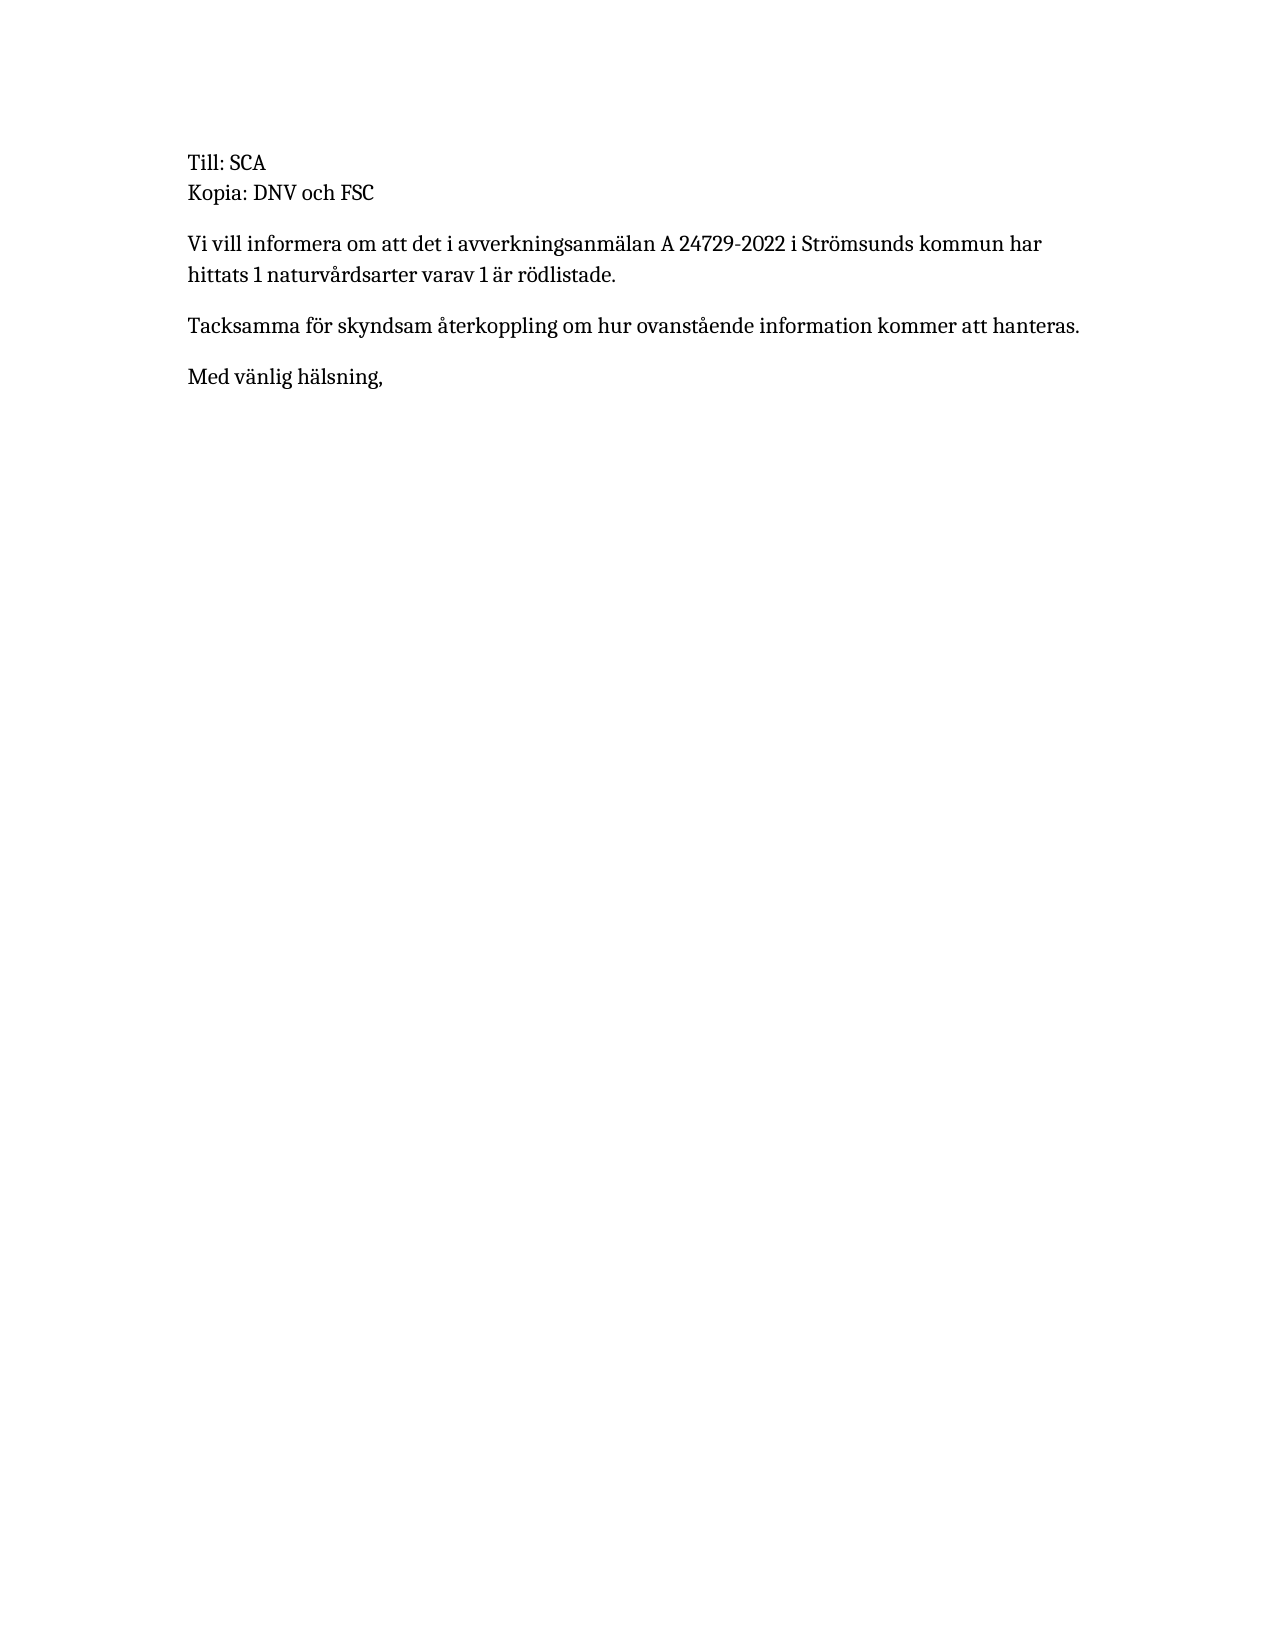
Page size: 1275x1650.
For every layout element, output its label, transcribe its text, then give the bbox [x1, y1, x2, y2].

text Till: SCA Kopia: DNV och FSC [187, 150, 1087, 207]
text Med vänlig hälsning, [187, 363, 1087, 420]
text Vi vill informera om att det i avverkningsanmälan A 24729-2022 i Strömsunds kommun har hittats 1 naturvårdsarter varav 1 är rödlistade. [187, 231, 1087, 288]
text Tacksamma för skyndsam återkoppling om hur ovanstående information kommer att hanteras. [187, 312, 1087, 339]
